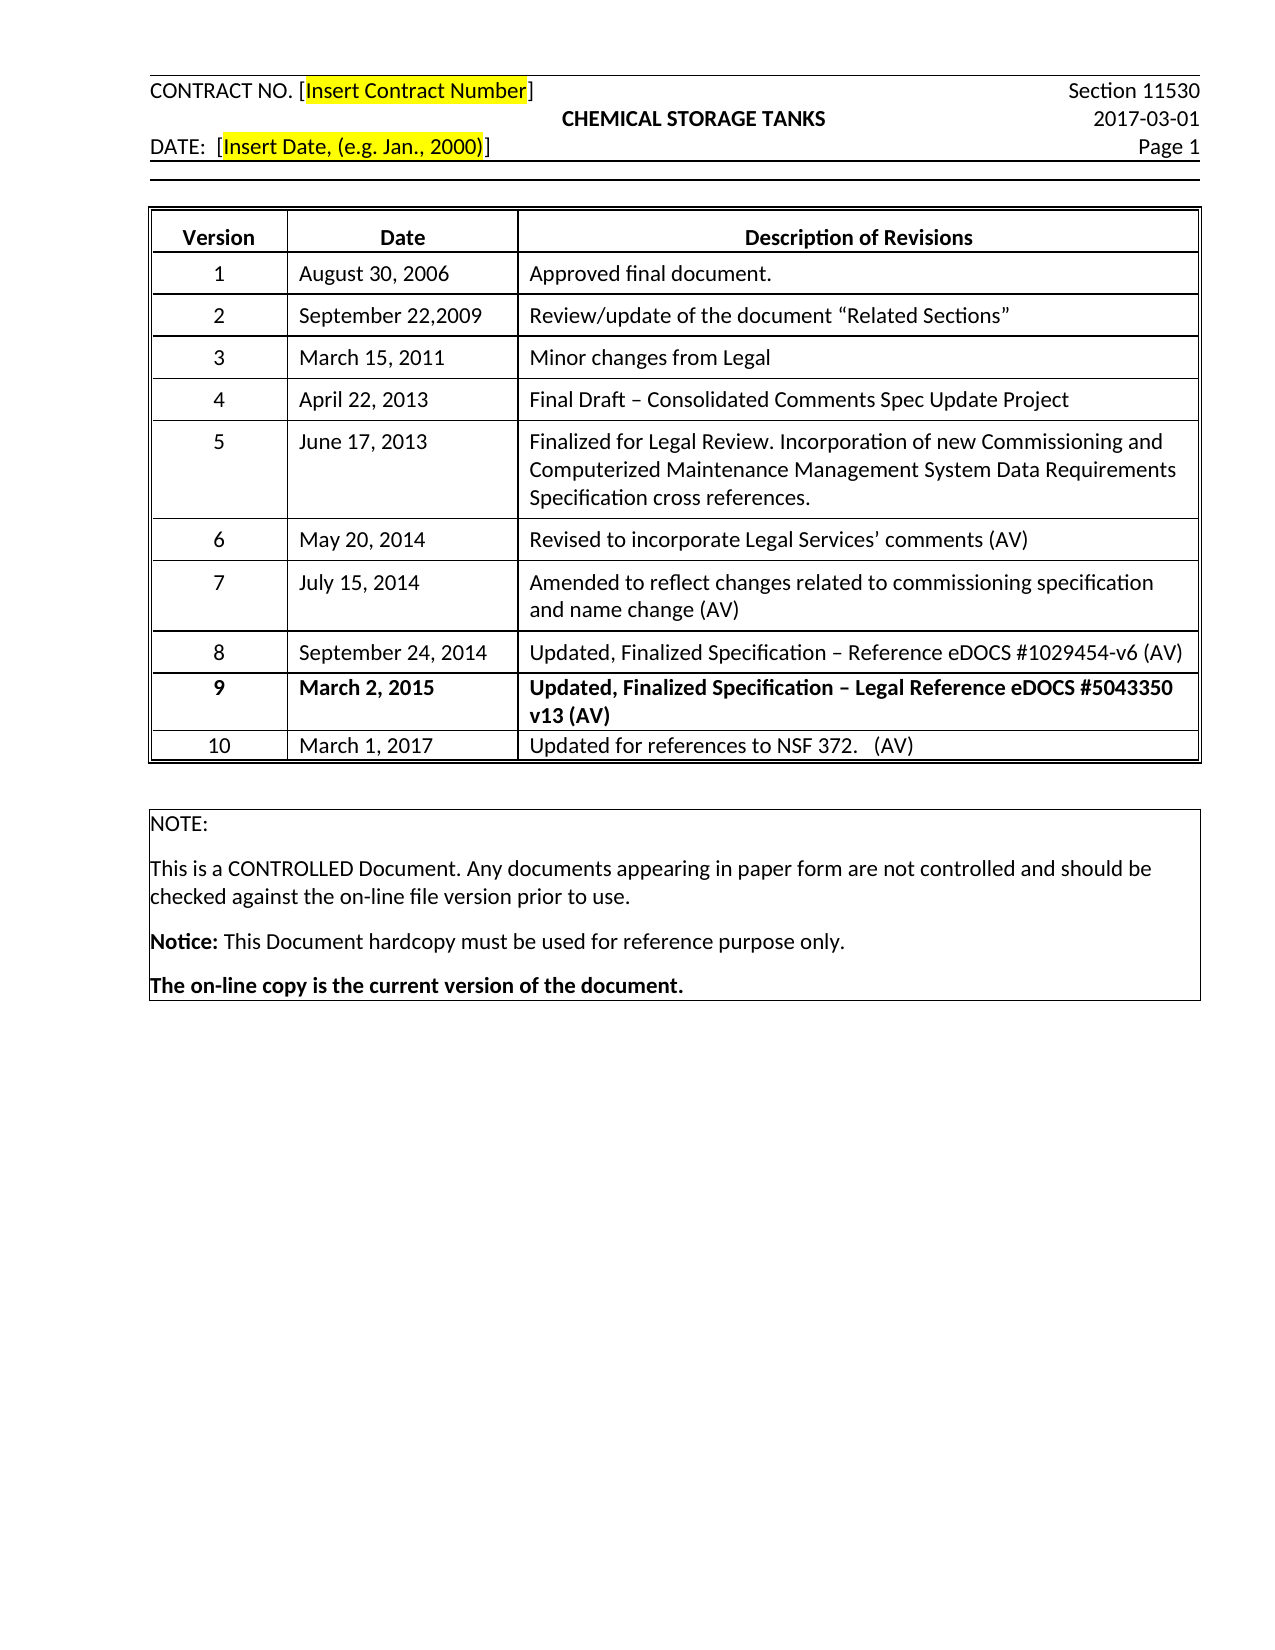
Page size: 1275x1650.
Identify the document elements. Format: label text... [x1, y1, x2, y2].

table_cell Finalized for Legal Review. Incorporation of new Commissioning and Computerized Maintenance Management System Data Requirements Specification cross references. [519, 421, 1198, 518]
table_cell 1 [152, 252, 287, 293]
table_cell May 20, 2014 [288, 519, 517, 560]
table_cell 7 [152, 561, 287, 630]
table_cell Updated, Finalized Specification – Legal Reference eDOCS #5043350 v13 (AV) [519, 674, 1198, 729]
table_header Date [288, 211, 517, 251]
table_cell 4 [152, 379, 287, 419]
table_header Version [152, 211, 287, 251]
table_cell June 17, 2013 [288, 421, 517, 518]
table_cell August 30, 2006 [288, 253, 517, 293]
table_cell Revised to incorporate Legal Services’ comments (AV) [519, 519, 1198, 560]
table_cell March 2, 2015 [288, 674, 517, 729]
table_cell Updated, Finalized Specification – Reference eDOCS #1029454-v6 (AV) [519, 632, 1198, 672]
table_cell September 22,2009 [288, 295, 517, 335]
table_header Description of Revisions [519, 211, 1198, 251]
text Notice: This Document hardcopy must be used for reference purpose only. [150, 926, 1200, 955]
table_cell Final Draft – Consolidated Comments Spec Update Project [519, 379, 1198, 419]
table_cell Minor changes from Legal [519, 337, 1198, 377]
table_cell 3 [152, 336, 287, 377]
table_cell 9 [152, 673, 287, 729]
table_cell Approved final document. [519, 253, 1198, 293]
text This is a CONTROLLED Document. Any documents appearing in paper form are not controlled and should be checked against the on-line file version prior to use. [150, 853, 1200, 910]
table_cell March 15, 2011 [288, 337, 517, 377]
table_cell April 22, 2013 [288, 379, 517, 419]
table_cell Review/update of the document “Related Sections” [519, 295, 1198, 335]
table_cell 2 [152, 294, 287, 335]
table_cell September 24, 2014 [288, 632, 517, 672]
text The on-line copy is the current version of the document. [150, 971, 1200, 1000]
table_cell 8 [152, 631, 287, 672]
table_cell 10 [152, 731, 287, 759]
table_cell March 1, 2017 [288, 731, 517, 759]
text NOTE: [150, 810, 1200, 838]
table_cell July 15, 2014 [288, 561, 517, 630]
table_cell 6 [152, 519, 287, 560]
table_cell 5 [152, 421, 287, 518]
table_cell Amended to reflect changes related to commissioning specification and name change (AV) [519, 561, 1198, 630]
table_cell Updated for references to NSF 372. (AV) [519, 731, 1198, 759]
